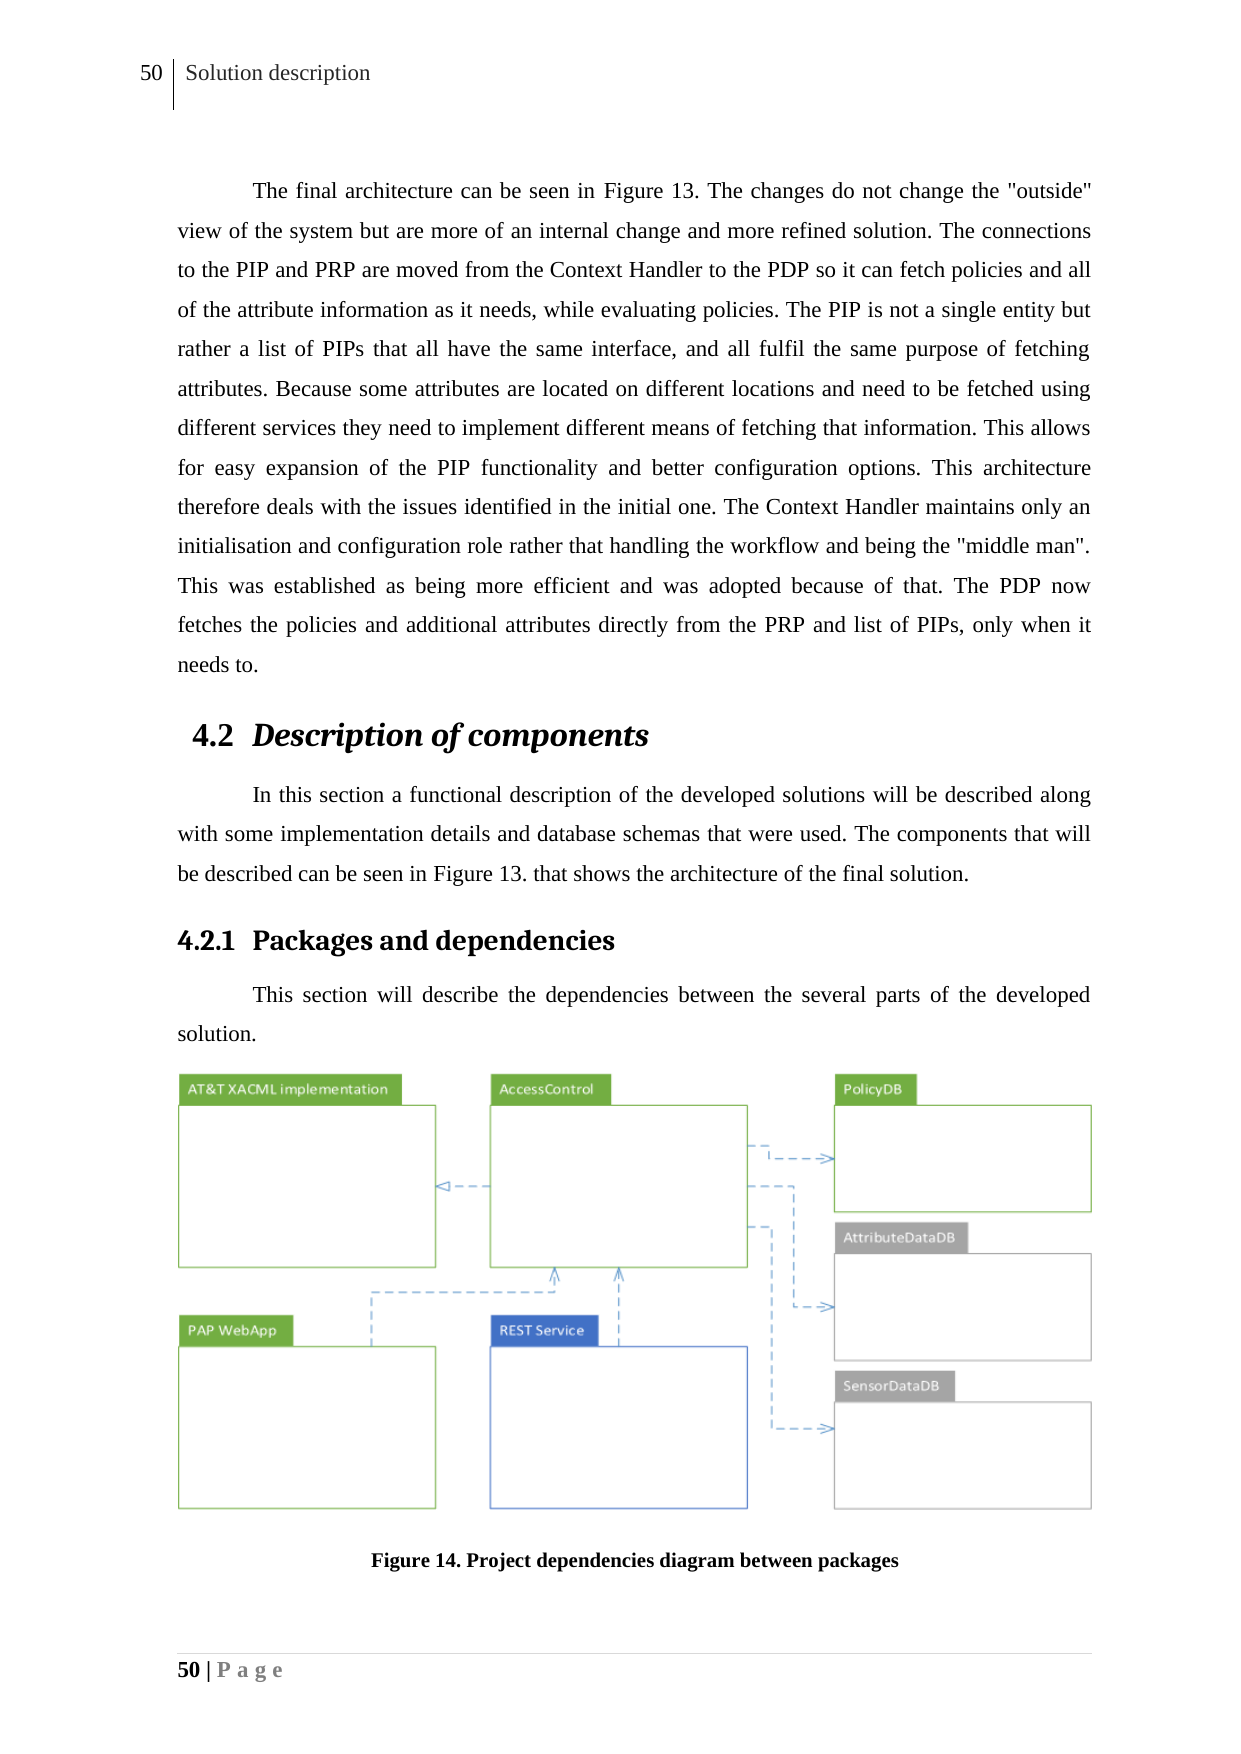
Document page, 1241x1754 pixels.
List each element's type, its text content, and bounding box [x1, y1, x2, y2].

subtitle Packages and dependencies [177, 924, 1092, 958]
text In this section a functional description of the developed solutions will be described along with some implementation details and database schemas that were used. The components that will be described can be seen in Figure 13. that shows the architecture of the final solution. [177, 781, 1092, 886]
text This section will describe the dependencies between the several parts of the developed solution. [177, 981, 1092, 1047]
subtitle Description of components [192, 715, 1092, 755]
picture [177, 1072, 1093, 1510]
text The final architecture can be seen in Figure 13. The changes do not change the "outside" view of the system but are more of an internal change and more refined solution. The connections to the PIP and PRP are moved from the Context Handler to the PDP so it can fetch policies and all of the attribute information as it needs, while evaluating policies. The PIP is not a single entity but rather a list of PIPs that all have the same interface, and all fulfil the same purpose of fetching attributes. Because some attributes are located on different locations and need to be fetched using different services they need to implement different means of fetching that information. This allows for easy expansion of the PIP functionality and better configuration options. This architecture therefore deals with the issues identified in the initial one. The Context Handler maintains only an initialisation and configuration role rather that handling the workflow and being the "middle man". This was established as being more efficient and was adopted because of that. The PDP now fetches the policies and additional attributes directly from the PRP and list of PIPs, only when it needs to. [177, 177, 1092, 677]
